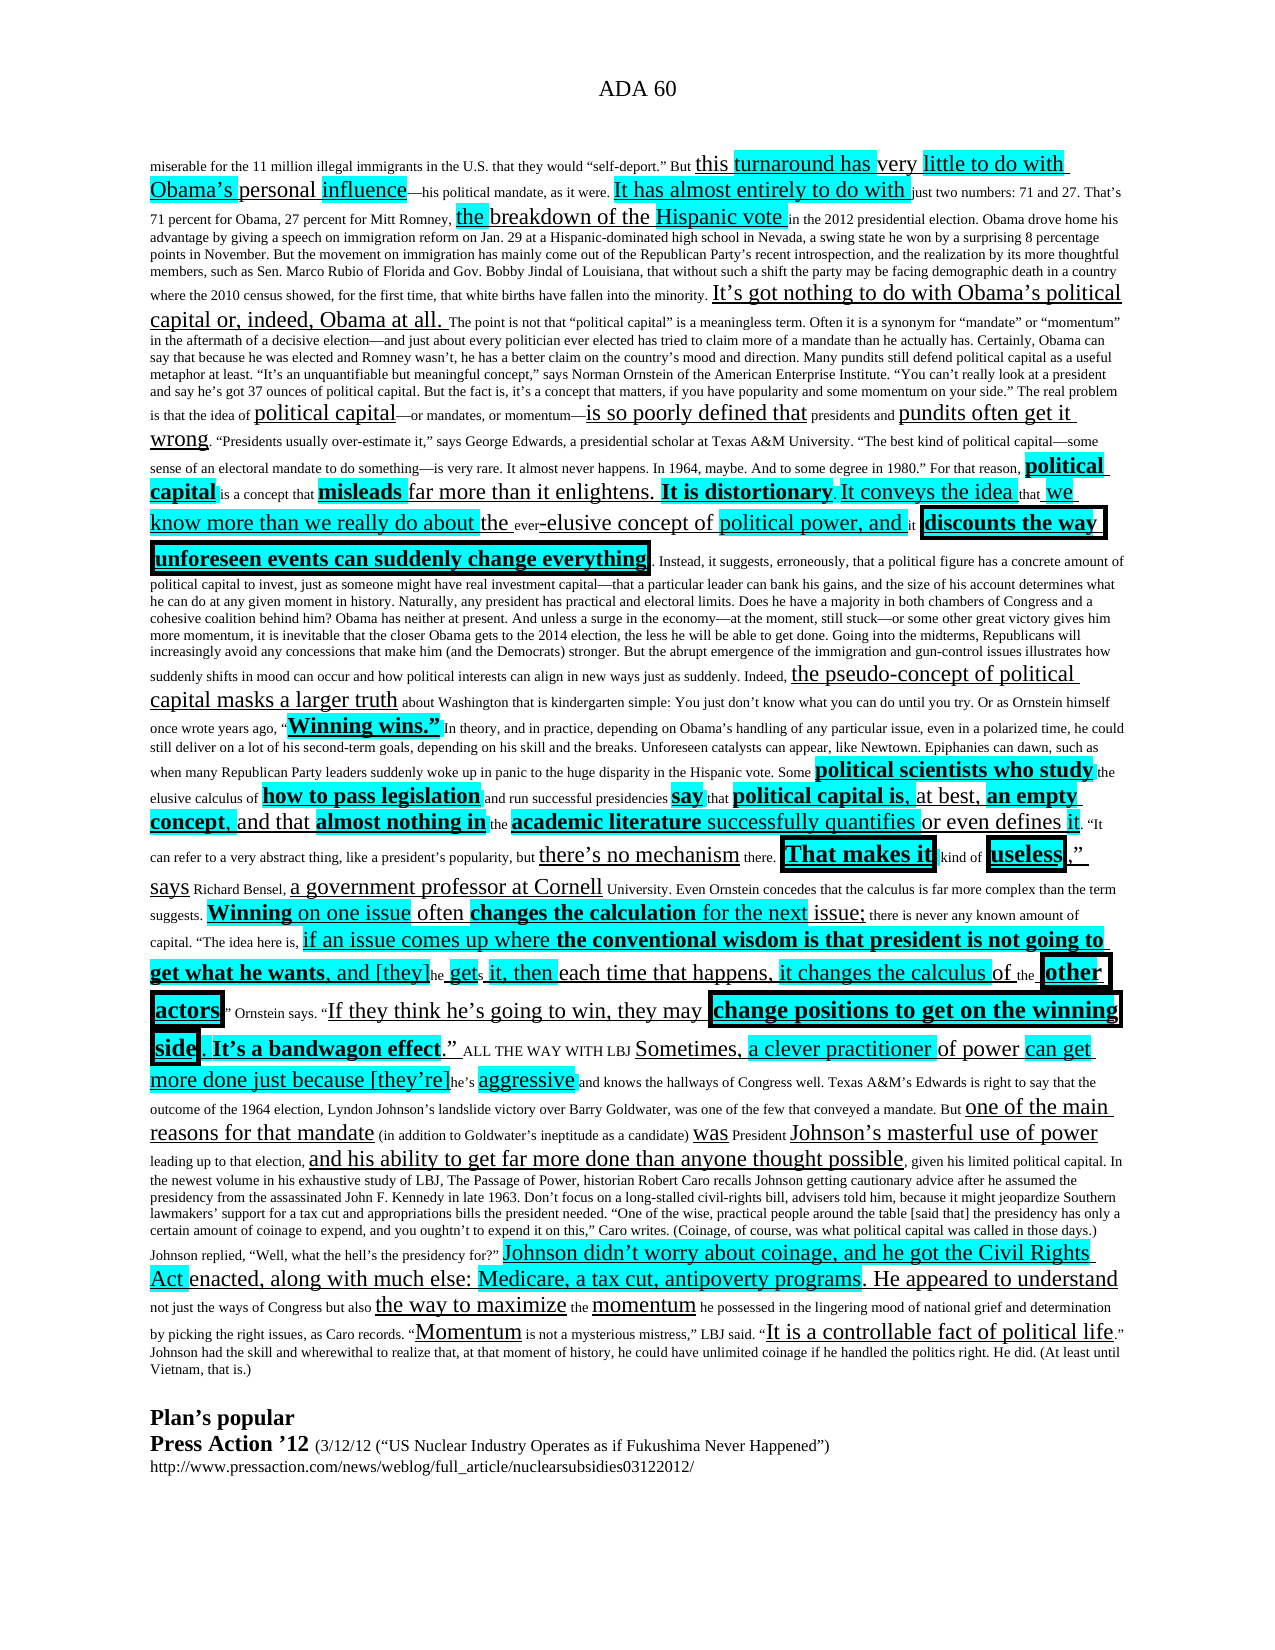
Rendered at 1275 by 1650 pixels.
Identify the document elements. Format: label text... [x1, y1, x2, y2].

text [150, 150, 1125, 1378]
text Press Action ’12 (3/12/12 (“US Nuclear Industry Operates as if Fukushima Never Happened”) http://www.pressaction.com/news/weblog/full_article/nuclearsubsidies03122012/ [150, 1431, 1125, 1476]
text Plan’s popular [150, 1404, 1125, 1431]
